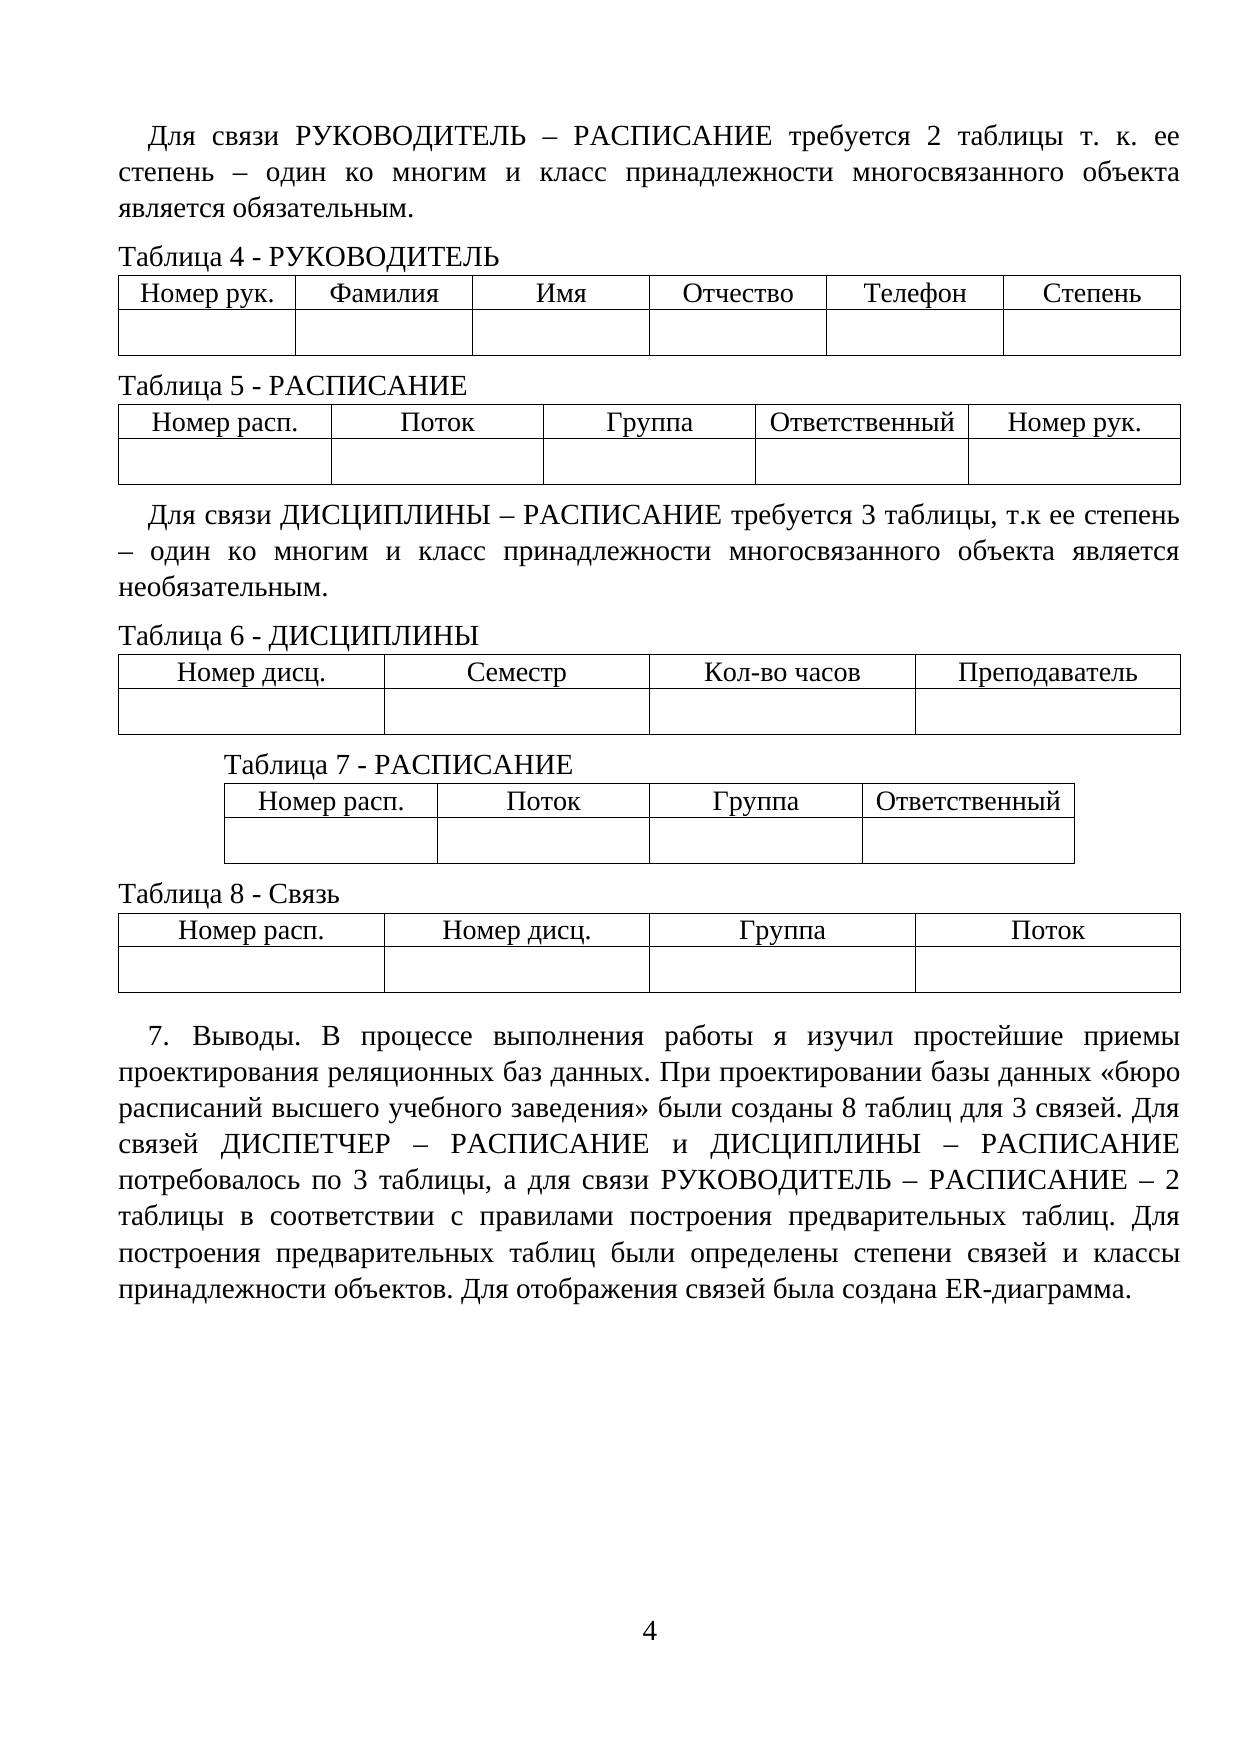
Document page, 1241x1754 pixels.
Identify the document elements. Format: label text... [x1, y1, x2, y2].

table_cell [650, 310, 826, 354]
table_header Номер рук. [969, 405, 1180, 438]
table_header Номер расп. [119, 405, 331, 438]
table_cell [916, 689, 1180, 734]
text Для связи РУКОВОДИТЕЛЬ – РАСПИСАНИЕ требуется 2 таблицы т. к. ее степень – один ко многим и класс принадлежности многосвязанного объекта является обязательным. [118, 118, 1181, 224]
text Таблица 5 - РАСПИСАНИЕ [118, 368, 1181, 402]
table_cell [1004, 310, 1180, 354]
list Выводы. В процессе выполнения работы я изучил простейшие приемы проектирования реляционных баз данных. При проектировании базы данных «бюро расписаний высшего учебного заведения» были созданы 8 таблиц для 3 связей. Для связей ДИСПЕТЧЕР – РАСПИСАНИЕ и ДИСЦИПЛИНЫ – РАСПИСАНИЕ потребовалось по 3 таблицы, а для связи РУКОВОДИТЕЛЬ – РАСПИСАНИЕ – 2 таблицы в соответствии с правилами построения предварительных таблиц. Для построения предварительных таблиц были определены степени связей и классы принадлежности объектов. Для отображения связей была создана ER-диаграмма. [118, 1018, 1181, 1304]
table_header Ответственный [756, 405, 968, 438]
table_cell [863, 818, 1074, 863]
table_cell [650, 689, 915, 734]
table_header Ответственный [863, 784, 1074, 817]
table_header Поток [916, 914, 1180, 946]
table_header Фамилия [296, 276, 472, 309]
table_cell [119, 689, 384, 734]
table_cell [544, 439, 755, 484]
table_header Семестр [385, 655, 649, 688]
text Для связи ДИСЦИПЛИНЫ – РАСПИСАНИЕ требуется 3 таблицы, т.к ее степень – один ко многим и класс принадлежности многосвязанного объекта является необязательным. [118, 497, 1181, 603]
table_header Имя [473, 276, 649, 309]
table_cell [385, 947, 649, 992]
table_header Кол-во часов [650, 655, 915, 688]
table_cell [296, 310, 472, 354]
table_cell [827, 310, 1003, 354]
table_cell [225, 818, 437, 863]
text Таблица 8 - Связь [118, 876, 1181, 910]
table_header Номер рук. [119, 276, 295, 309]
text Таблица 7 - РАСПИСАНИЕ [118, 747, 1181, 781]
table_header Номер дисц. [119, 655, 384, 688]
table_header Номер расп. [119, 914, 384, 946]
table_header Поток [438, 784, 649, 817]
table_cell [119, 310, 295, 354]
table_cell [969, 439, 1180, 484]
table_header Степень [1004, 276, 1180, 309]
table_cell [916, 947, 1180, 992]
table_header Номер дисц. [385, 914, 649, 946]
table_header Преподаватель [916, 655, 1180, 688]
table_cell [119, 947, 384, 992]
table_cell [385, 689, 649, 734]
table_header Поток [332, 405, 543, 438]
table_cell [119, 439, 331, 484]
table_header Номер расп. [225, 784, 437, 817]
table_header Телефон [827, 276, 1003, 309]
text Таблица 4 - РУКОВОДИТЕЛЬ [118, 239, 1181, 273]
table_cell [650, 947, 915, 992]
table_header Группа [544, 405, 755, 438]
table_header Группа [650, 784, 862, 817]
table_cell [473, 310, 649, 354]
table_header Группа [650, 914, 915, 946]
table_cell [756, 439, 968, 484]
table_header Отчество [650, 276, 826, 309]
table_cell [332, 439, 543, 484]
table_cell [650, 818, 862, 863]
text Таблица 6 - ДИСЦИПЛИНЫ [118, 618, 1181, 652]
table_cell [438, 818, 649, 863]
